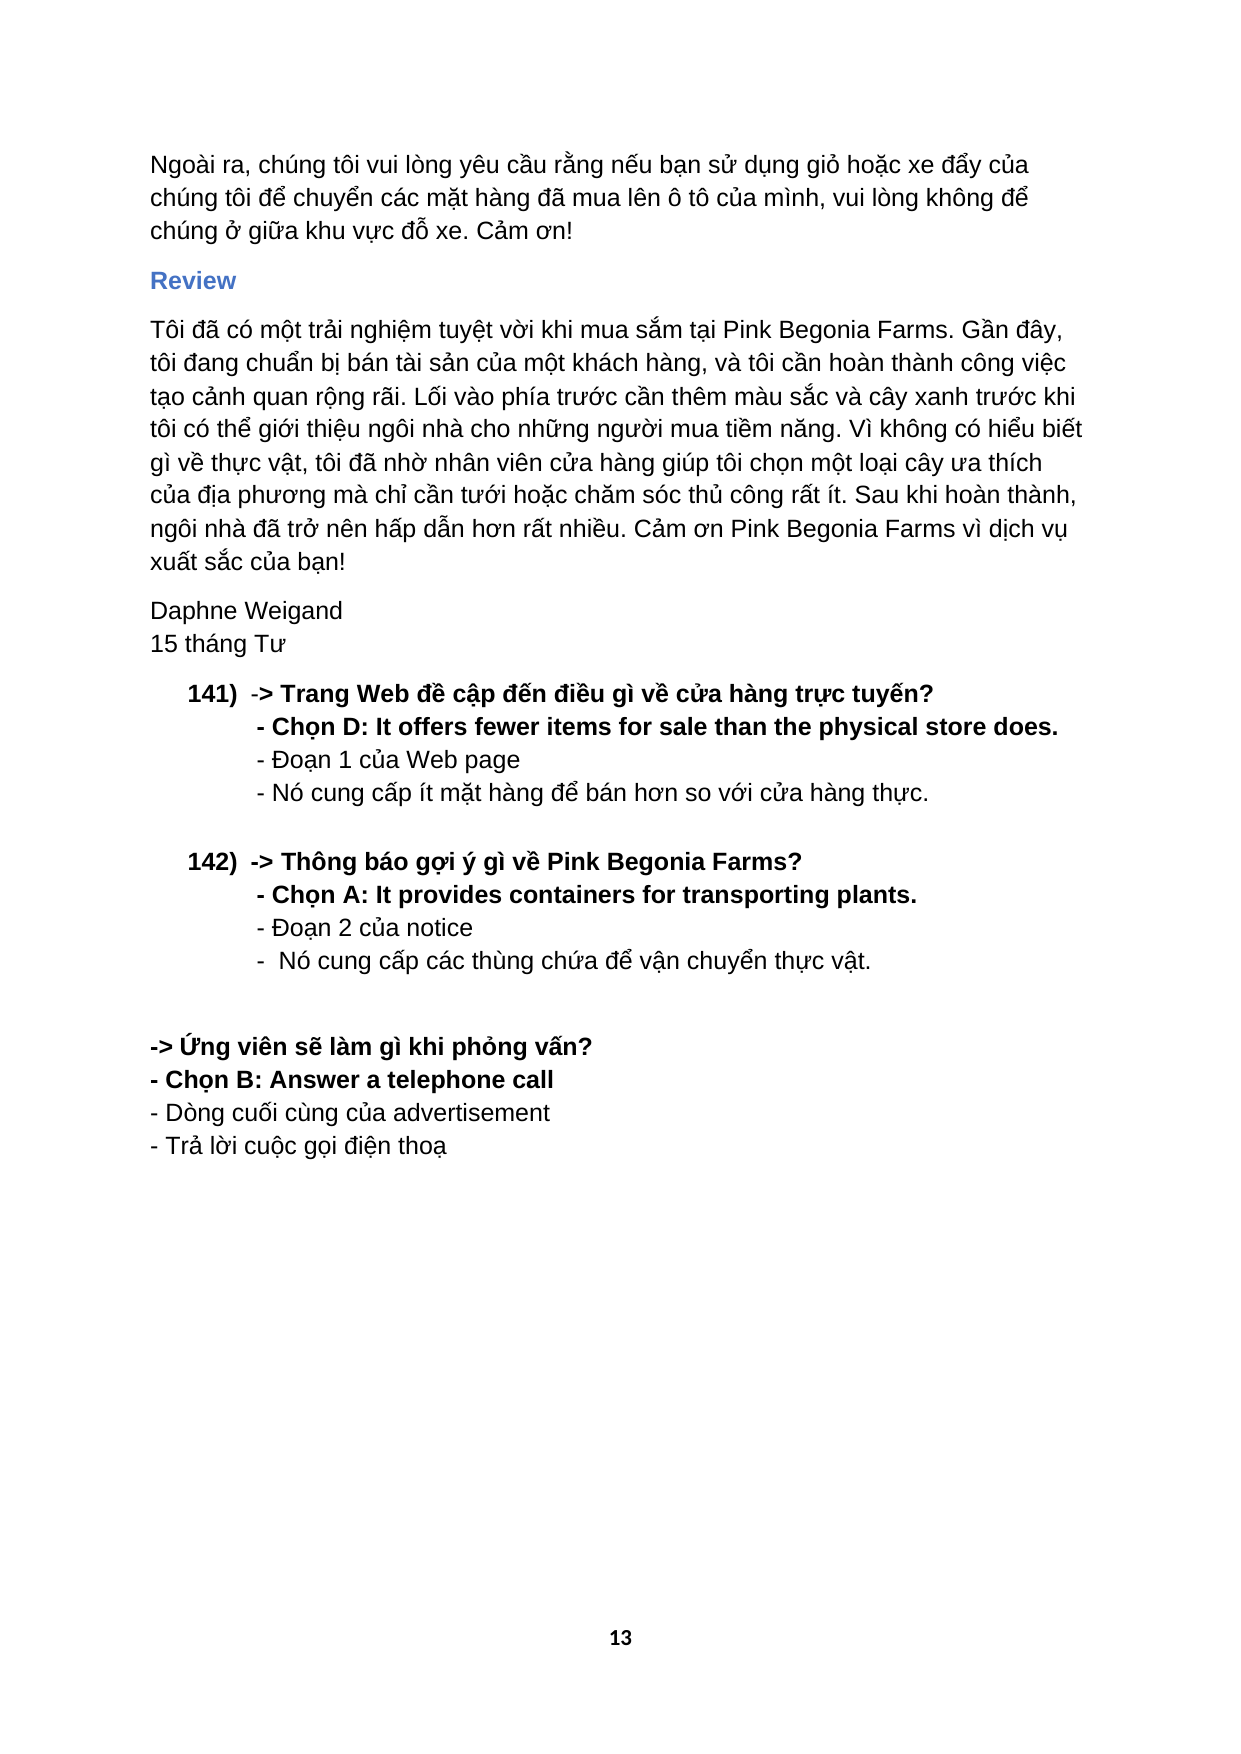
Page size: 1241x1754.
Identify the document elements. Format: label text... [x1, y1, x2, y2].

text Review [150, 266, 1090, 294]
list -> Thông báo gợi ý gì về Pink Begonia Farms? - Chọn A: It provides containers for transporting plants. - Đoạn 2 của notice - Nó cung cấp các thùng chứa để vận chuyển thực vật. [187, 847, 1090, 1011]
text Daphne Weigand 15 tháng Tư [150, 596, 1090, 658]
text Tôi đã có một trải nghiệm tuyệt vời khi mua sắm tại Pink Begonia Farms. Gần đây, tôi đang chuẩn bị bán tài sản của một khách hàng, và tôi cần hoàn thành công việc tạo cảnh quan rộng rãi. Lối vào phía trước cần thêm màu sắc và cây xanh trước khi tôi có thể giới thiệu ngôi nhà cho những người mua tiềm năng. Vì không có hiểu biết gì về thực vật, tôi đã nhờ nhân viên cửa hàng giúp tôi chọn một loại cây ưa thích của địa phương mà chỉ cần tưới hoặc chăm sóc thủ công rất ít. Sau khi hoàn thành, ngôi nhà đã trở nên hấp dẫn hơn rất nhiều. Cảm ơn Pink Begonia Farms vì dịch vụ xuất sắc của bạn! [150, 315, 1090, 575]
list -> Trang Web đề cập đến điều gì về cửa hàng trực tuyến? - Chọn D: It offers fewer items for sale than the physical store does. - Đoạn 1 của Web page - Nó cung cấp ít mặt hàng để bán hơn so với cửa hàng thực. [187, 679, 1090, 842]
text Ngoài ra, chúng tôi vui lòng yêu cầu rằng nếu bạn sử dụng giỏ hoặc xe đẩy của chúng tôi để chuyển các mặt hàng đã mua lên ô tô của mình, vui lòng không để chúng ở giữa khu vực đỗ xe. Cảm ơn! [150, 150, 1090, 245]
text -> Ứng viên sẽ làm gì khi phỏng vấn? - Chọn B: Answer a telephone call - Dòng cuối cùng của advertisement - Trả lời cuộc gọi điện thoạ [150, 1032, 1090, 1160]
